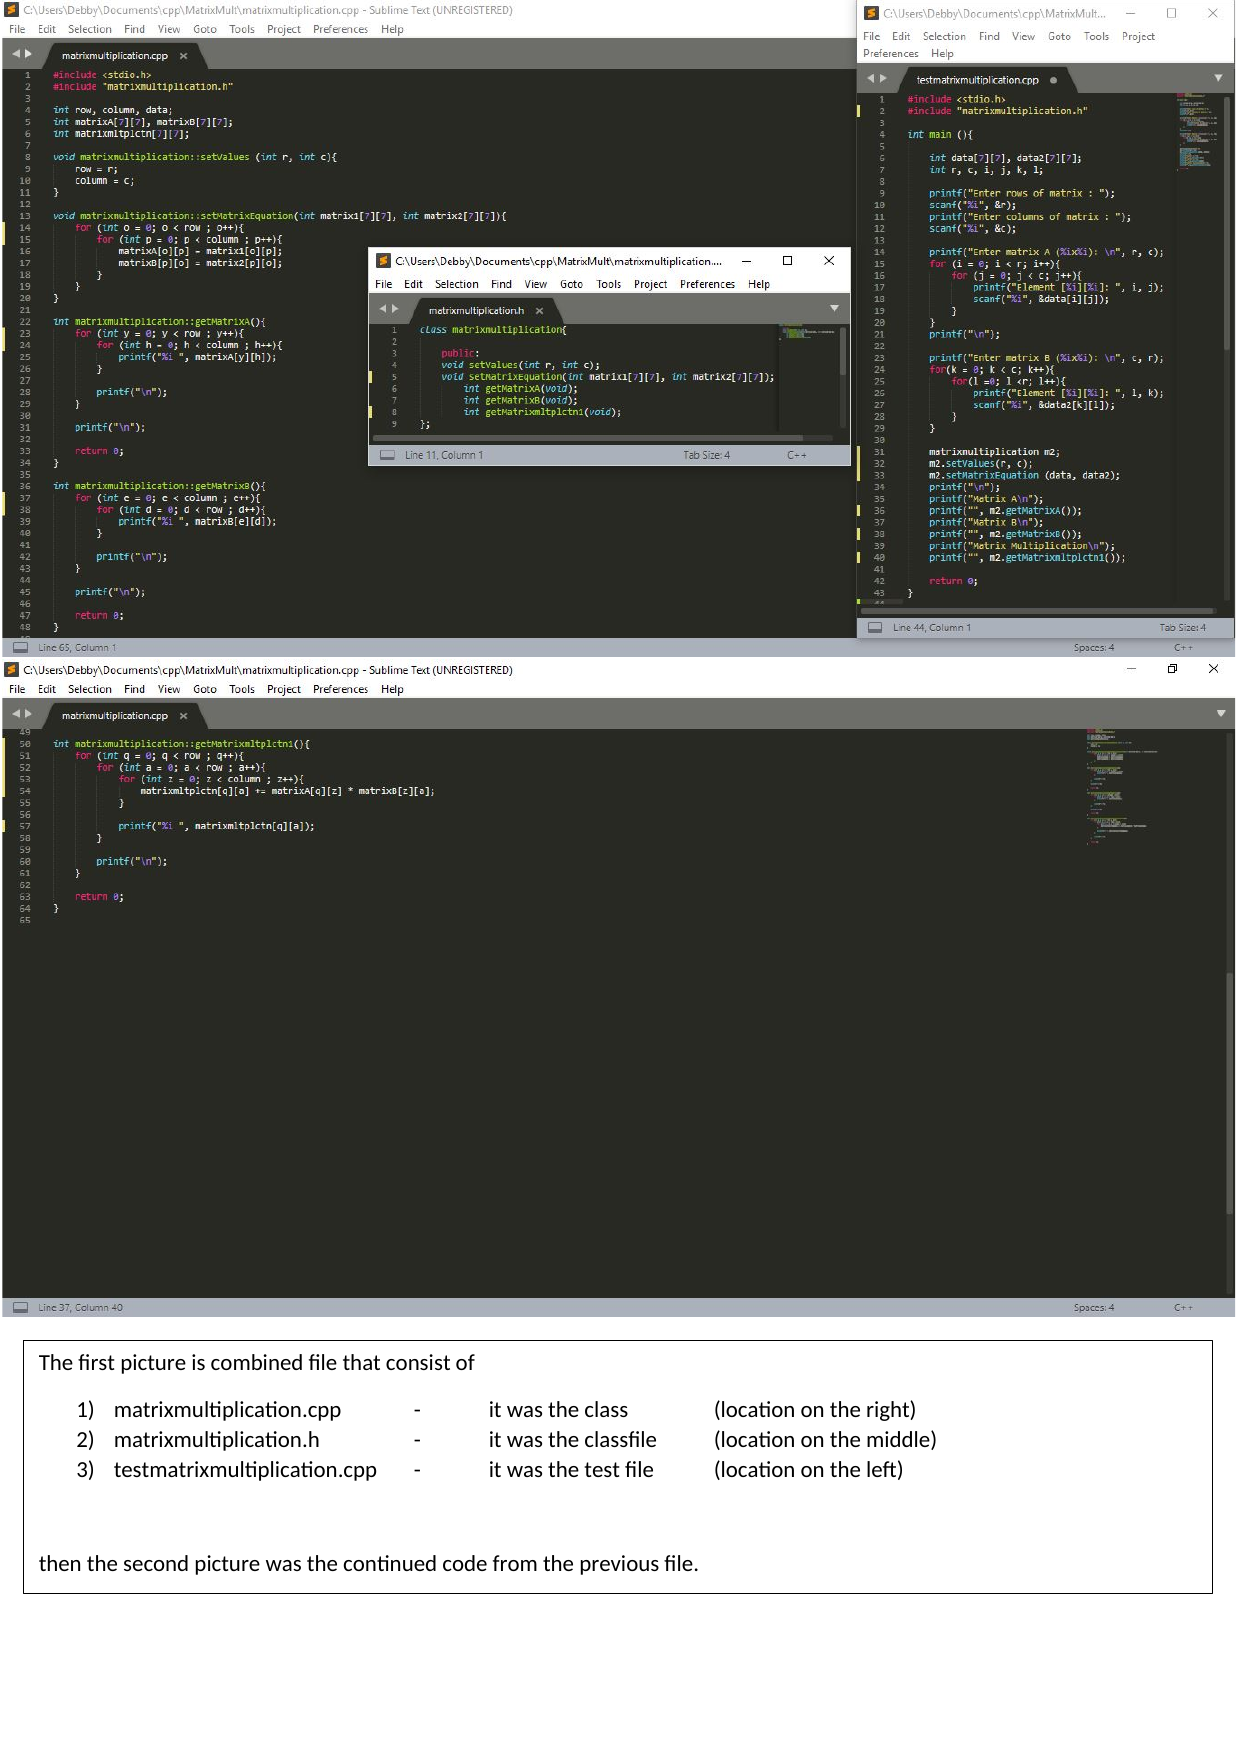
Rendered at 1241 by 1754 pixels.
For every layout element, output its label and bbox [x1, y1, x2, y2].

picture [2, 0, 1236, 657]
picture [2, 659, 1236, 1317]
